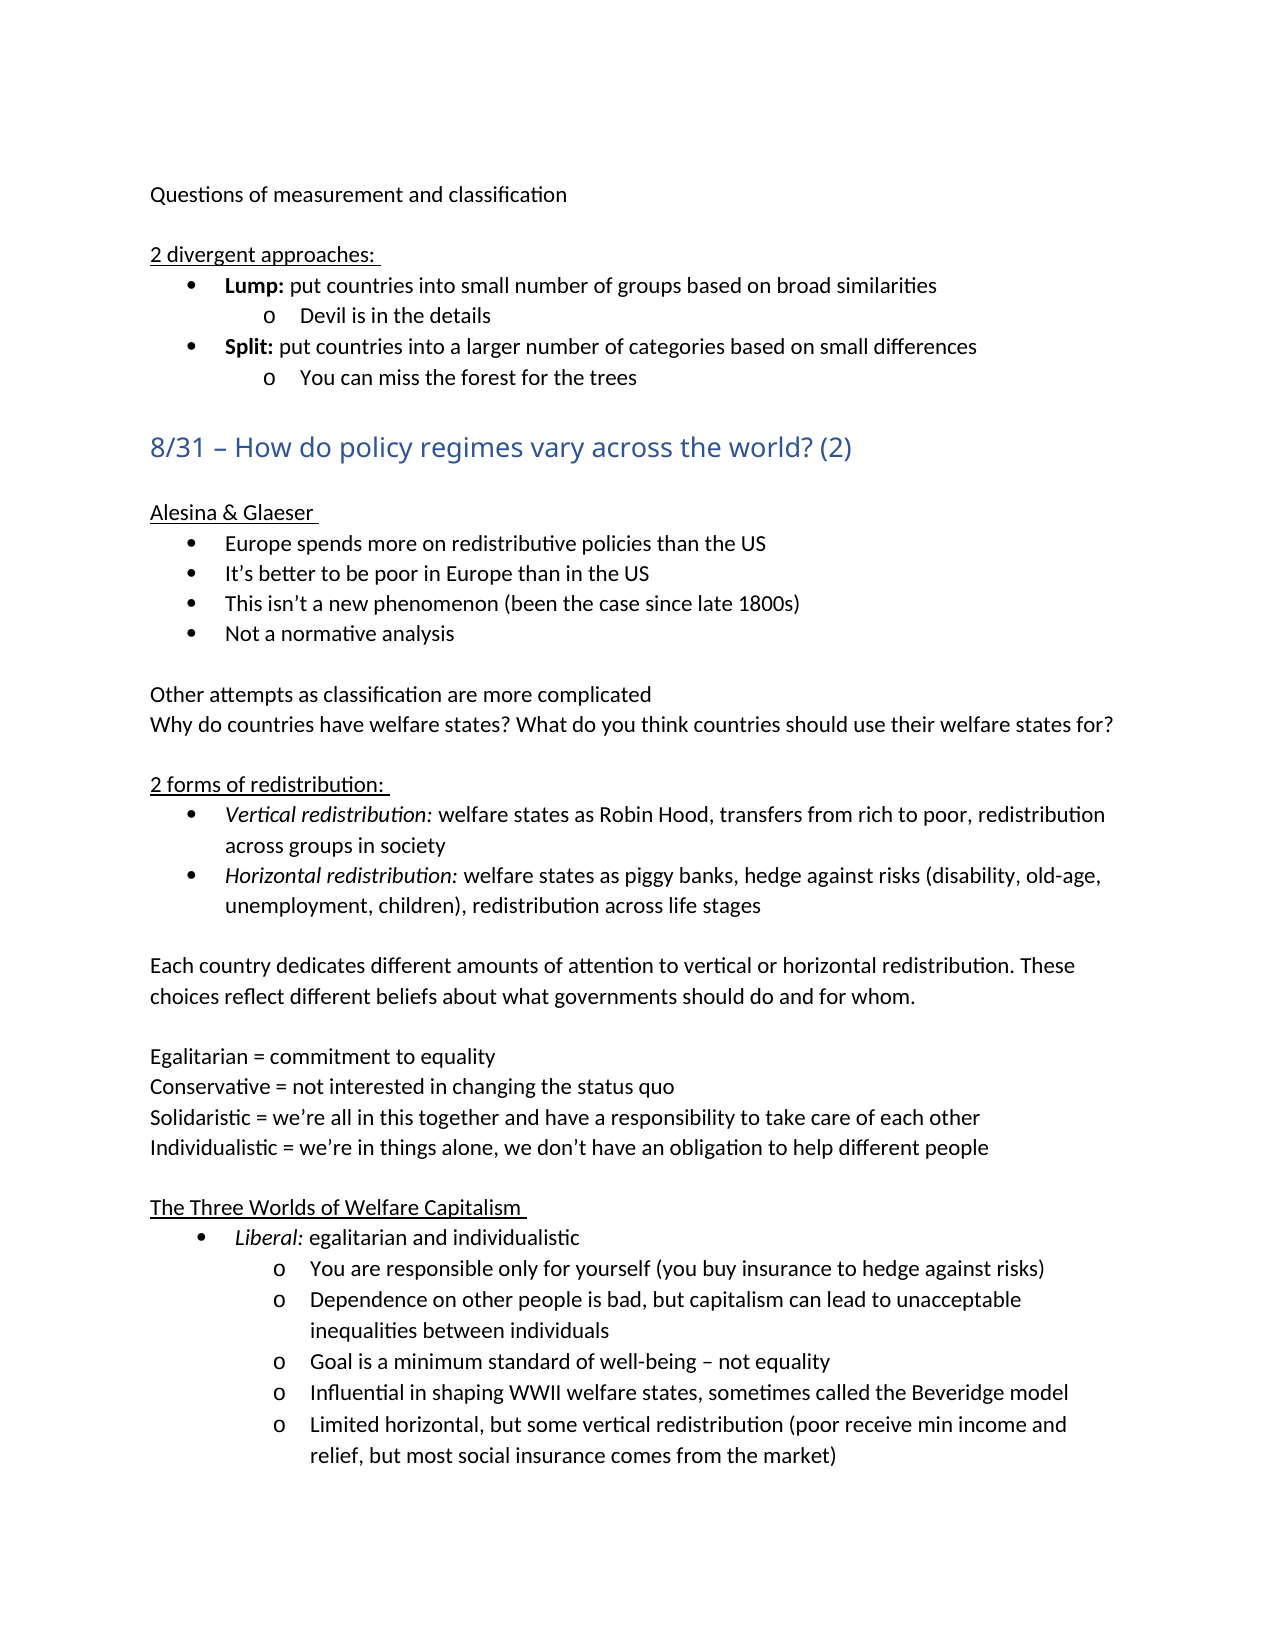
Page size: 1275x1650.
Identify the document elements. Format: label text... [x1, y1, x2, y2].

list Vertical redistribution: welfare states as Robin Hood, transfers from rich to poor, redistribution across groups in society [187, 801, 1125, 859]
text Conservative = not interested in changing the status quo [150, 1072, 1125, 1101]
list Horizontal redistribution: welfare states as piggy banks, hedge against risks (disability, old-age, unemployment, children), redistribution across life stages [187, 861, 1125, 919]
text The Three Worlds of Welfare Capitalism [150, 1193, 1125, 1221]
list Europe spends more on redistributive policies than the US [187, 529, 1125, 557]
list This isn’t a new phenomenon (been the case since late 1800s) [187, 589, 1125, 617]
text Each country dedicates different amounts of attention to vertical or horizontal redistribution. These choices reflect different beliefs about what governments should do and for whom. [150, 952, 1125, 1010]
list Lump: put countries into small number of groups based on broad similarities [187, 271, 1125, 299]
text Questions of measurement and classification [150, 180, 1125, 208]
list Liberal: egalitarian and individualistic [197, 1223, 1125, 1252]
list It’s better to be poor in Europe than in the US [187, 559, 1125, 587]
text Alesina & Glaeser [150, 498, 1125, 527]
list Goal is a minimum standard of well-being – not equality [272, 1347, 1125, 1376]
list Limited horizontal, but some vertical redistribution (poor receive min income and relief, but most social insurance comes from the market) [272, 1410, 1125, 1469]
subtitle 8/31 – How do policy regimes vary across the world? (2) [150, 428, 1125, 465]
text Individualistic = we’re in things alone, we don’t have an obligation to help different people [150, 1133, 1125, 1161]
list You can miss the forest for the trees [262, 363, 1125, 392]
text 2 forms of redistribution: [150, 770, 1125, 798]
list Split: put countries into a larger number of categories based on small differences [187, 332, 1125, 361]
list You are responsible only for yourself (you buy insurance to hedge against risks) [272, 1254, 1125, 1283]
list Influential in shaping WWII welfare states, sometimes called the Beveridge model [272, 1378, 1125, 1407]
text Egalitarian = commitment to equality [150, 1042, 1125, 1070]
text 2 divergent approaches: [150, 241, 1125, 269]
text Why do countries have welfare states? What do you think countries should use their welfare states for? [150, 710, 1125, 738]
list Dependence on other people is bad, but capitalism can lead to unacceptable inequalities between individuals [272, 1285, 1125, 1344]
list Not a normative analysis [187, 619, 1125, 647]
text Other attempts as classification are more complicated [150, 680, 1125, 708]
list Devil is in the details [262, 301, 1125, 330]
text Solidaristic = we’re all in this together and have a responsibility to take care of each other [150, 1103, 1125, 1131]
